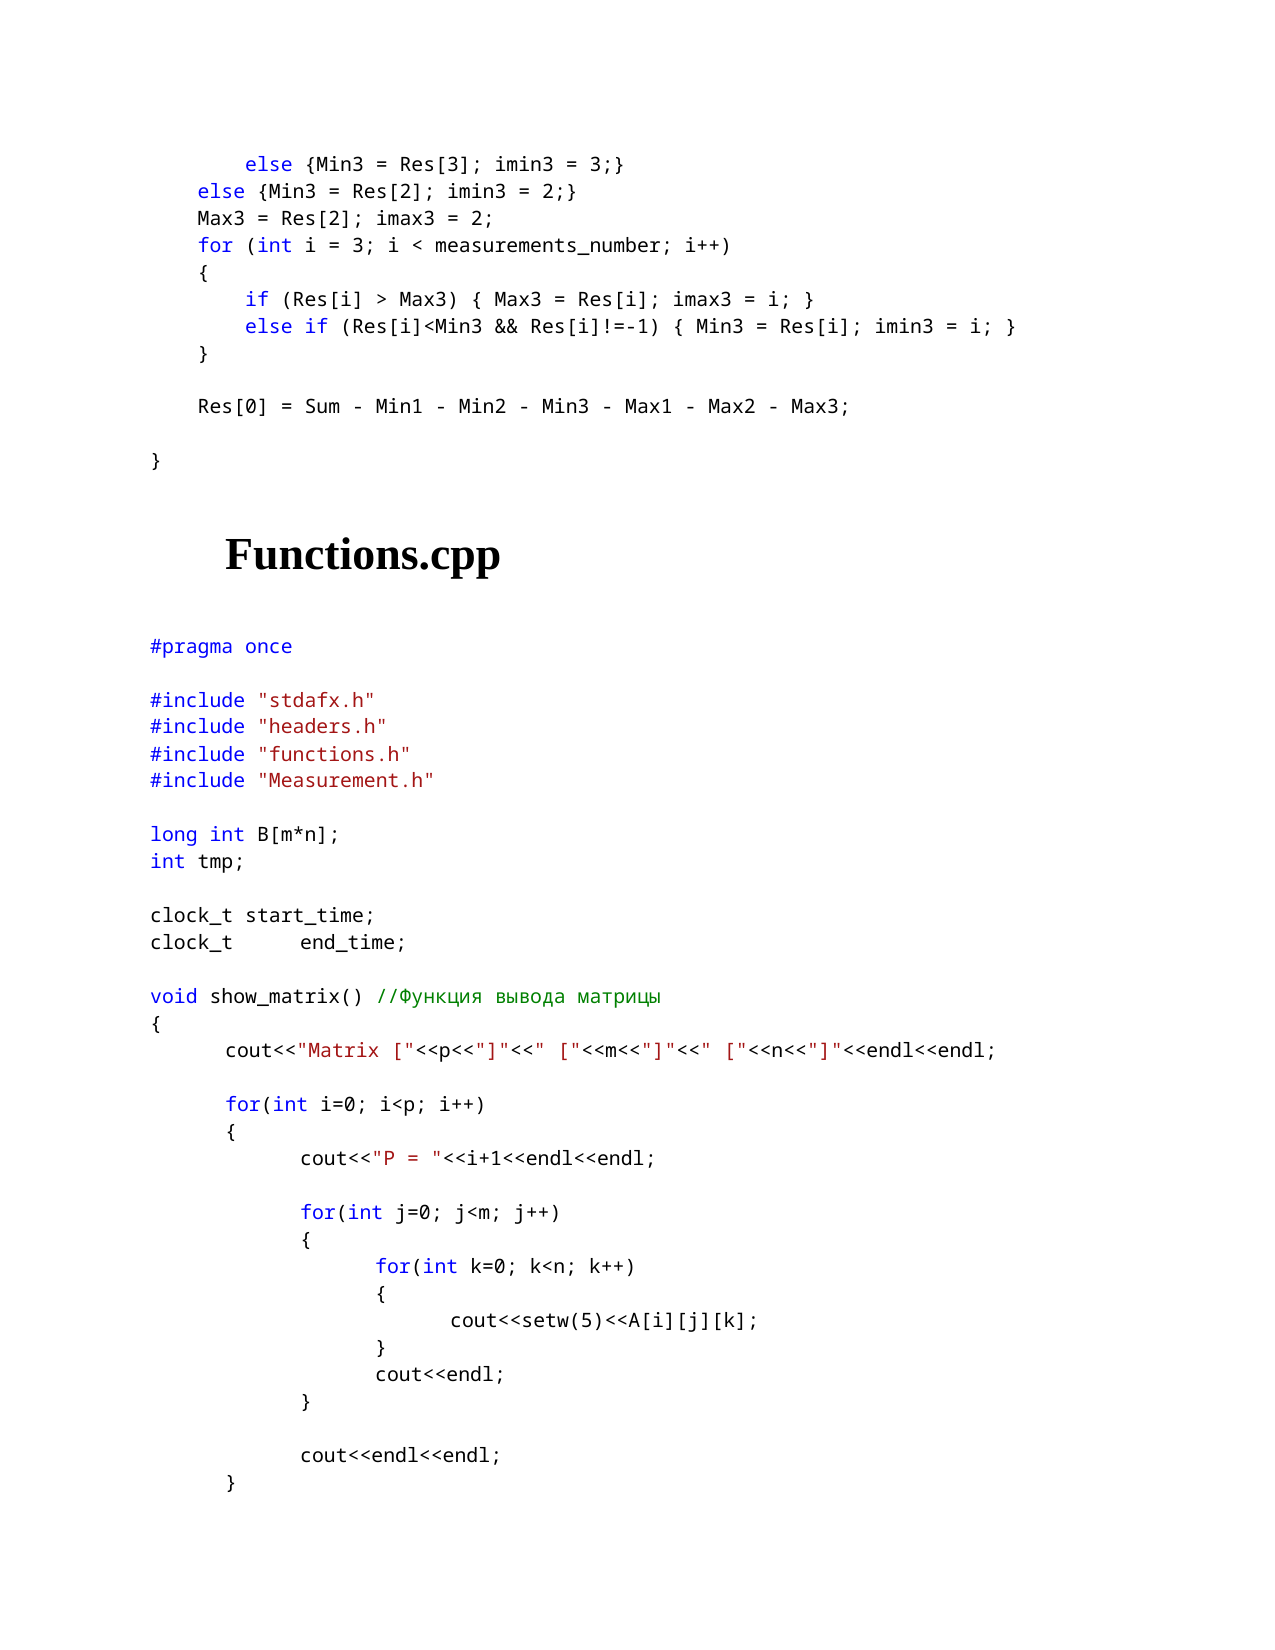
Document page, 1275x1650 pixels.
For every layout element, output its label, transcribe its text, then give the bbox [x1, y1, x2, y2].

text } [150, 1468, 1125, 1495]
text cout<<"P = "<<i+1<<endl<<endl; [150, 1144, 1125, 1171]
text { [150, 1117, 1125, 1144]
text { [150, 1279, 1125, 1306]
text cout<<endl<<endl; [150, 1441, 1125, 1468]
text { [150, 1225, 1125, 1252]
text int tmp; [150, 848, 1125, 875]
text else if (Res[i]<Min3 && Res[i]!=-1) { Min3 = Res[i]; imin3 = i; } [150, 312, 1125, 339]
text cout<<"Matrix ["<<p<<"]"<<" ["<<m<<"]"<<" ["<<n<<"]"<<endl<<endl; [150, 1037, 1125, 1063]
list Functions.cpp [225, 526, 1125, 579]
text clock_t end_time; [150, 929, 1125, 956]
text } [150, 1333, 1125, 1360]
text #include "stdafx.h" [150, 686, 1125, 713]
text for(int j=0; j<m; j++) [150, 1198, 1125, 1225]
text clock_t start_time; [150, 902, 1125, 929]
text #include "Measurement.h" [150, 767, 1125, 794]
text { [150, 258, 1125, 285]
text { [150, 1009, 1125, 1037]
text } [150, 339, 1125, 366]
text } [150, 447, 1125, 474]
text #pragma once [150, 632, 1125, 659]
text else {Min3 = Res[3]; imin3 = 3;} [150, 150, 1125, 177]
text Max3 = Res[2]; imax3 = 2; [150, 204, 1125, 231]
text if (Res[i] > Max3) { Max3 = Res[i]; imax3 = i; } [150, 285, 1125, 312]
text #include "functions.h" [150, 740, 1125, 767]
text else {Min3 = Res[2]; imin3 = 2;} [150, 177, 1125, 204]
text for(int k=0; k<n; k++) [150, 1252, 1125, 1279]
text cout<<endl; [150, 1360, 1125, 1387]
text cout<<setw(5)<<A[i][j][k]; [150, 1306, 1125, 1333]
text void show_matrix() //Функция вывода матрицы [150, 983, 1125, 1009]
text for (int i = 3; i < measurements_number; i++) [150, 231, 1125, 258]
text long int B[m*n]; [150, 821, 1125, 848]
text } [150, 1387, 1125, 1414]
text Res[0] = Sum - Min1 - Min2 - Min3 - Max1 - Max2 - Max3; [150, 393, 1125, 420]
text for(int i=0; i<p; i++) [150, 1091, 1125, 1117]
text #include "headers.h" [150, 713, 1125, 740]
